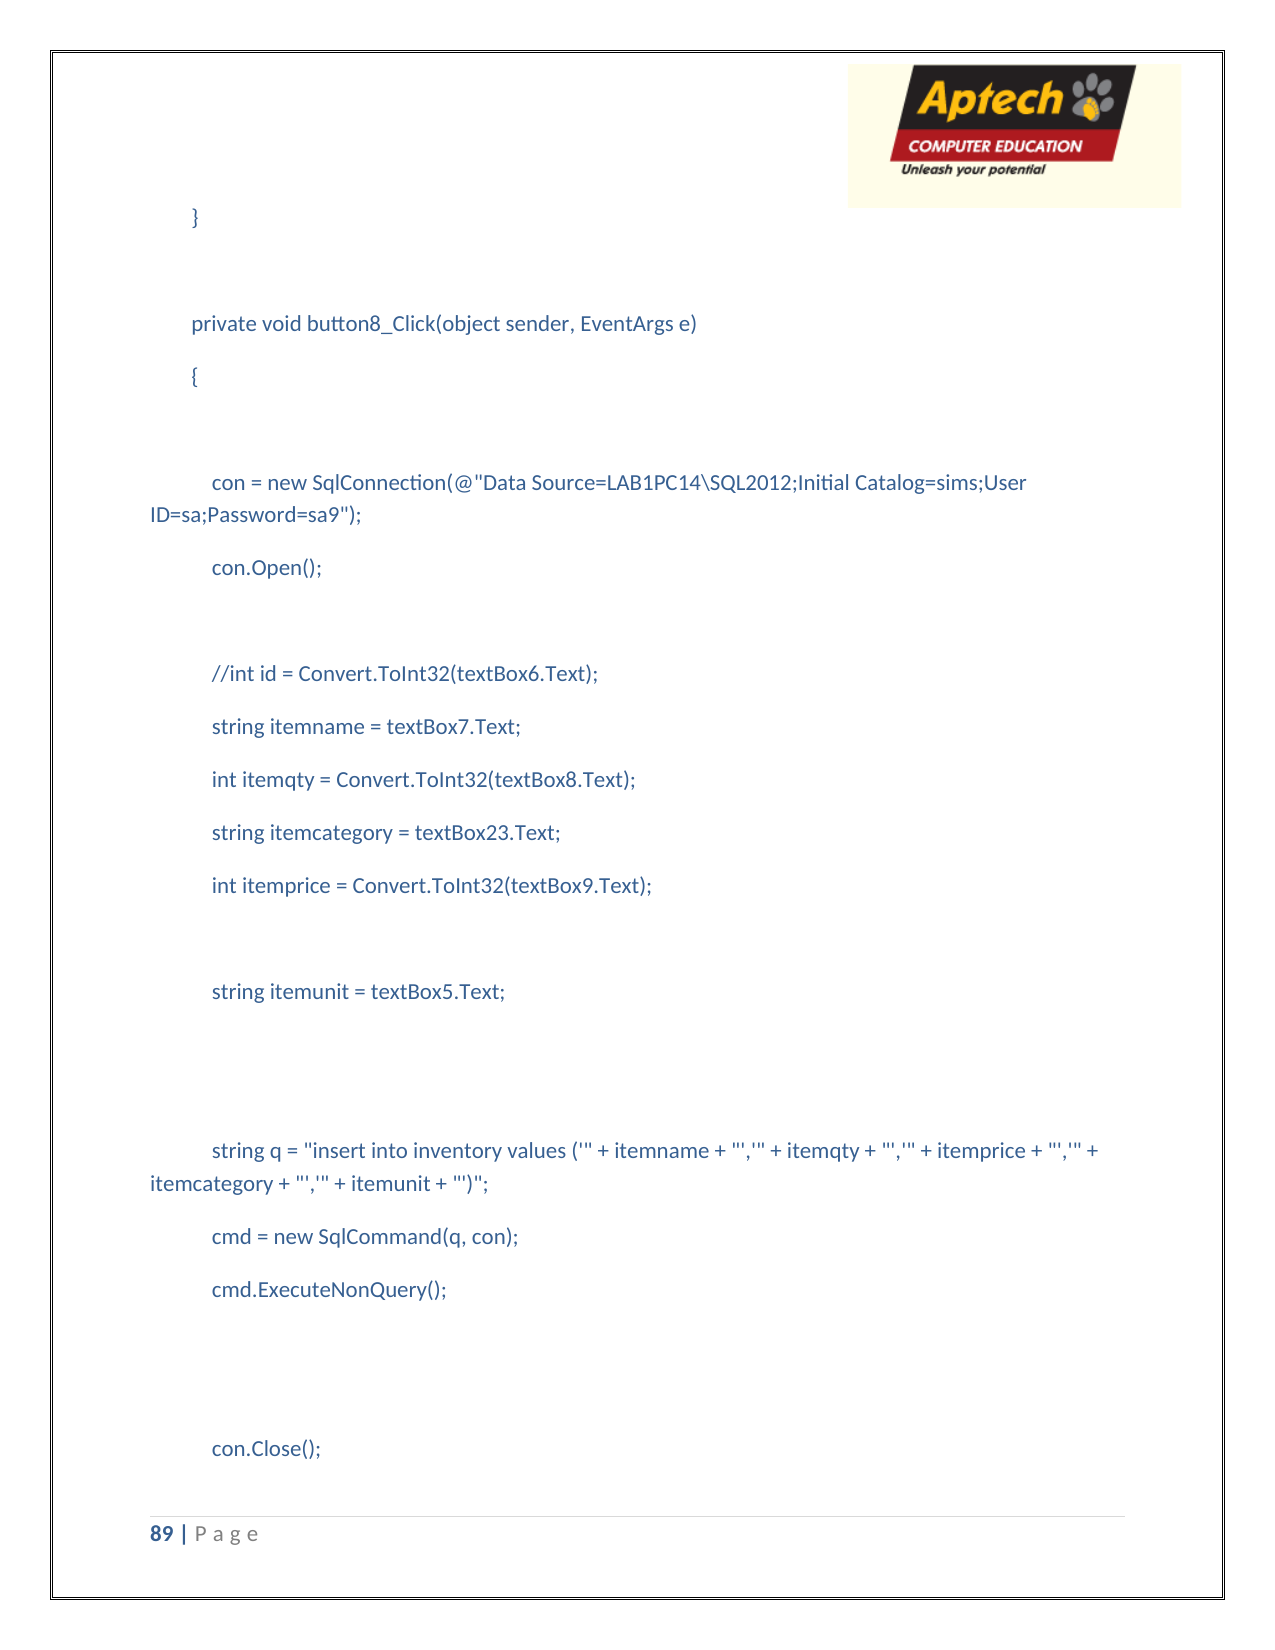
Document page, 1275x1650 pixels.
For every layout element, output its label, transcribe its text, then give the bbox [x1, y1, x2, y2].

text cmd = new SqlCommand(q, con); [150, 1222, 1125, 1250]
text int itemprice = Convert.ToInt32(textBox9.Text); [150, 871, 1125, 899]
text con = new SqlConnection(@"Data Source=LAB1PC14\SQL2012;Initial Catalog=sims;User ID=sa;Password=sa9"); [150, 468, 1125, 528]
text string itemunit = textBox5.Text; [150, 977, 1125, 1006]
text private void button8_Click(object sender, EventArgs e) [150, 309, 1125, 337]
text string q = "insert into inventory values ('" + itemname + "','" + itemqty + "','" + itemprice + "','" + itemcategory + "','" + itemunit + "')"; [150, 1137, 1125, 1197]
text con.Close(); [150, 1434, 1125, 1462]
text con.Open(); [150, 553, 1125, 581]
text string itemcategory = textBox23.Text; [150, 818, 1125, 846]
picture [847, 64, 1182, 208]
text } [150, 203, 1125, 231]
text cmd.ExecuteNonQuery(); [150, 1275, 1125, 1303]
text { [150, 362, 1125, 390]
text int itemqty = Convert.ToInt32(textBox8.Text); [150, 765, 1125, 793]
text string itemname = textBox7.Text; [150, 712, 1125, 740]
text //int id = Convert.ToInt32(textBox6.Text); [150, 659, 1125, 687]
